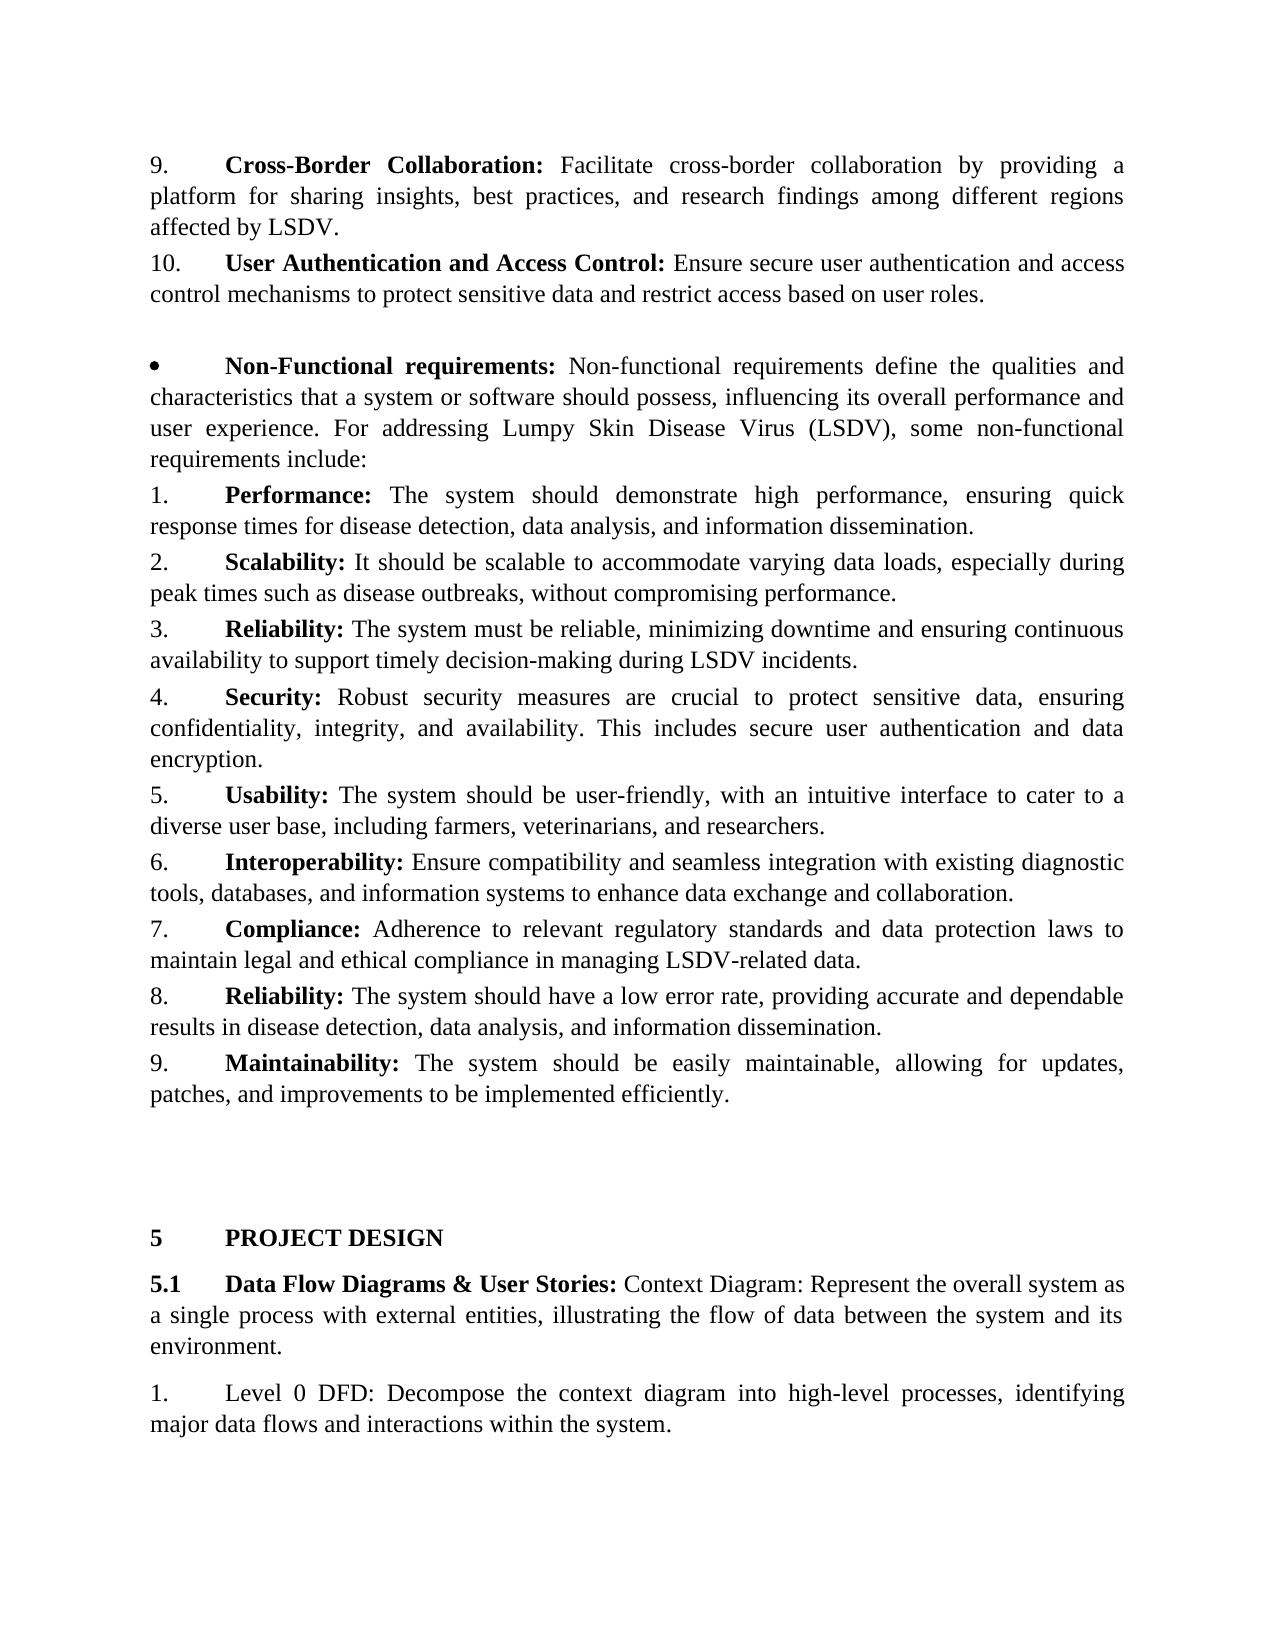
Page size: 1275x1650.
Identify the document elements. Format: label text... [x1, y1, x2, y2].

list Security: Robust security measures are crucial to protect sensitive data, ensuring confidentiality, integrity, and availability. This includes secure user authentication and data encryption. [150, 682, 1125, 772]
list Reliability: The system must be reliable, minimizing downtime and ensuring continuous availability to support timely decision-making during LSDV incidents. [150, 614, 1125, 674]
list User Authentication and Access Control: Ensure secure user authentication and access control mechanisms to protect sensitive data and restrict access based on user roles. [150, 248, 1125, 308]
list Non-Functional requirements: Non-functional requirements define the qualities and characteristics that a system or software should possess, influencing its overall performance and user experience. For addressing Lumpy Skin Disease Virus (LSDV), some non-functional requirements include: [150, 351, 1125, 473]
text 5.1 Data Flow Diagrams & User Stories: Context Diagram: Represent the overall system as a single process with external entities, illustrating the flow of data between the system and its environment. [150, 1269, 1125, 1360]
list Interoperability: Ensure compatibility and seamless integration with existing diagnostic tools, databases, and information systems to enhance data exchange and collaboration. [150, 847, 1125, 907]
list Compliance: Adherence to relevant regulatory standards and data protection laws to maintain legal and ethical compliance in managing LSDV-related data. [150, 914, 1125, 974]
list Performance: The system should demonstrate high performance, ensuring quick response times for disease detection, data analysis, and information dissemination. [150, 480, 1125, 540]
list Reliability: The system should have a low error rate, providing accurate and dependable results in disease detection, data analysis, and information dissemination. [150, 981, 1125, 1041]
list Level 0 DFD: Decompose the context diagram into high-level processes, identifying major data flows and interactions within the system. [150, 1378, 1125, 1438]
list Maintainability: The system should be easily maintainable, allowing for updates, patches, and improvements to be implemented efficiently. [150, 1048, 1125, 1108]
list PROJECT DESIGN [150, 1223, 1125, 1252]
list Scalability: It should be scalable to accommodate varying data loads, especially during peak times such as disease outbreaks, without compromising performance. [150, 547, 1125, 607]
list Cross-Border Collaboration: Facilitate cross-border collaboration by providing a platform for sharing insights, best practices, and research findings among different regions affected by LSDV. [150, 150, 1125, 241]
list Usability: The system should be user-friendly, with an intuitive interface to cater to a diverse user base, including farmers, veterinarians, and researchers. [150, 780, 1125, 839]
